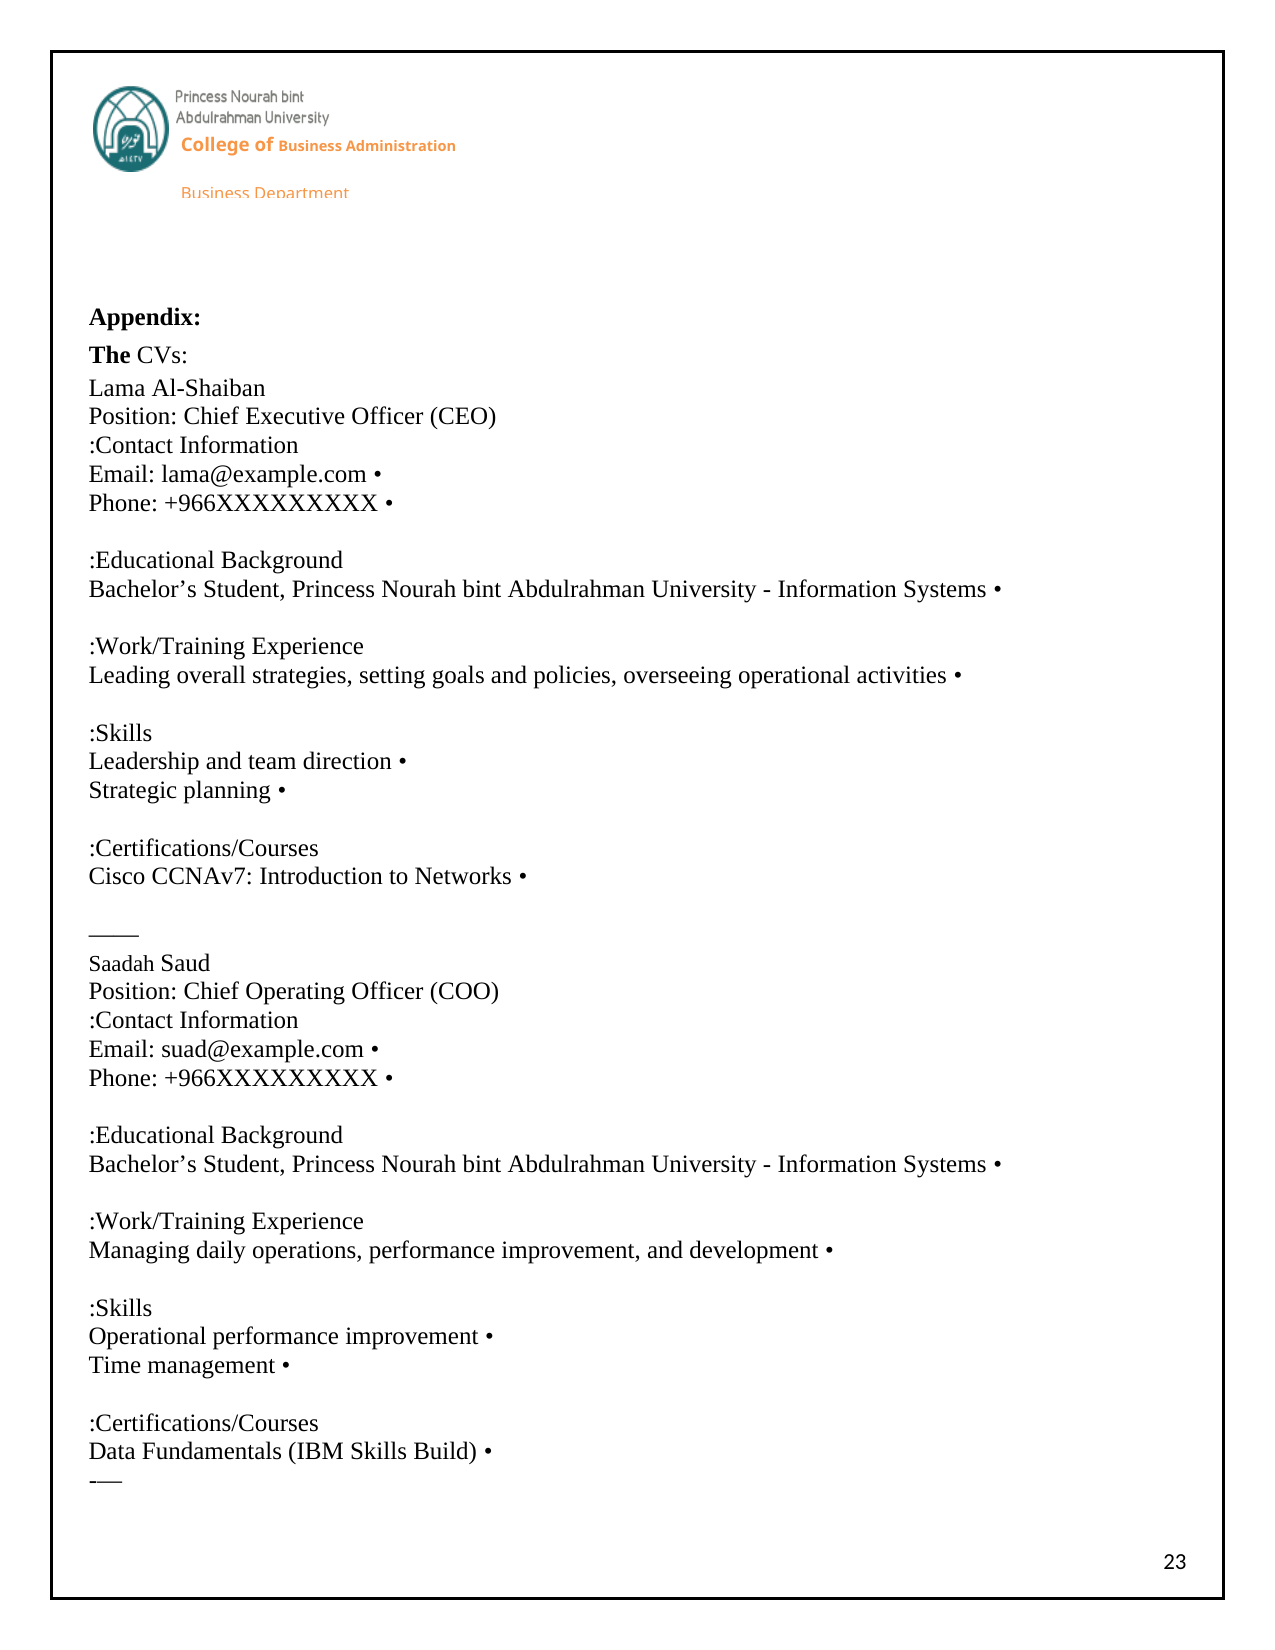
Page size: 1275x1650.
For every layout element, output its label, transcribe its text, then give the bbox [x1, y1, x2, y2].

text Skills: [89, 1293, 1186, 1321]
text • Bachelor’s Student, Princess Nourah bint Abdulrahman University - Information Systems [89, 574, 1186, 603]
text Contact Information: [89, 430, 1186, 459]
text —— [89, 919, 1186, 948]
text Position: Chief Operating Officer (COO) [89, 976, 1186, 1005]
text • Email: lama@example.com [89, 459, 1186, 488]
text • Phone: +966XXXXXXXXX [89, 488, 1186, 516]
text • Data Fundamentals (IBM Skills Build) [89, 1436, 1186, 1465]
text Contact Information: [89, 1005, 1186, 1034]
text Work/Training Experience: [89, 631, 1186, 660]
text • Strategic planning [89, 775, 1186, 804]
text • Leading overall strategies, setting goals and policies, overseeing operational activities [89, 660, 1186, 689]
text • Cisco CCNAv7: Introduction to Networks [89, 861, 1186, 890]
picture [93, 85, 169, 172]
text Educational Background: [89, 1120, 1186, 1149]
text Saadah Saud [89, 948, 1186, 976]
text Skills: [89, 718, 1186, 746]
text • Time management [89, 1350, 1186, 1379]
text Certifications/Courses: [89, 833, 1186, 861]
subtitle Appendix: [89, 302, 1186, 331]
text • Leadership and team direction [89, 746, 1186, 775]
picture [172, 86, 333, 135]
text Position: Chief Executive Officer (CEO) [89, 401, 1186, 430]
text • Bachelor’s Student, Princess Nourah bint Abdulrahman University - Information Systems [89, 1149, 1186, 1178]
text Educational Background: [89, 545, 1186, 574]
text • Email: suad@example.com [89, 1034, 1186, 1063]
text Lama Al-Shaiban [89, 373, 1186, 401]
text • Phone: +966XXXXXXXXX [89, 1063, 1186, 1091]
text Certifications/Courses: [89, 1408, 1186, 1436]
text • Operational performance improvement [89, 1321, 1186, 1350]
text Work/Training Experience: [89, 1206, 1186, 1235]
subtitle The CVs: [89, 340, 1186, 368]
text —- [89, 1465, 1186, 1494]
text • Managing daily operations, performance improvement, and development [89, 1235, 1186, 1264]
